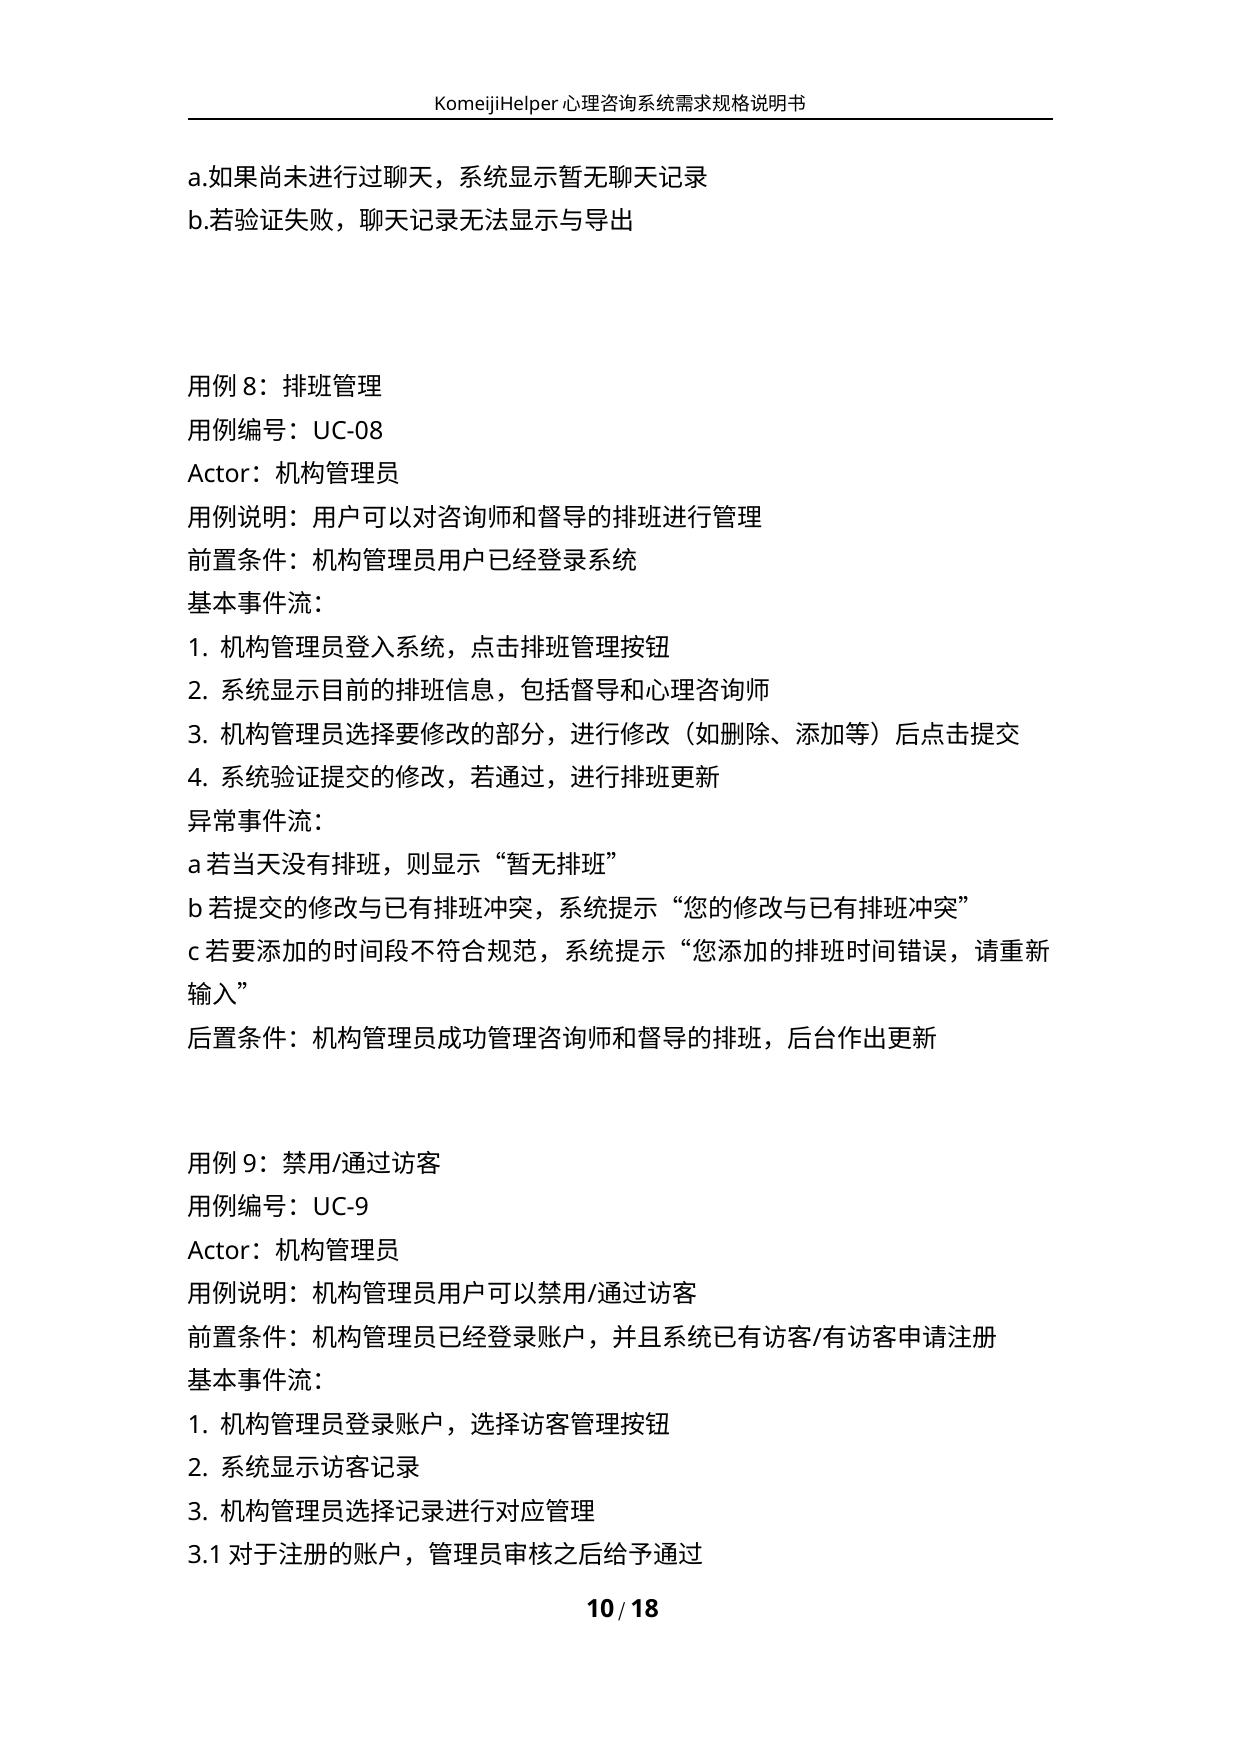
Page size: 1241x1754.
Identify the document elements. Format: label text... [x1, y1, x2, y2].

text 用例说明：机构管理员用户可以禁用/通过访客 [187, 1274, 1053, 1310]
text 用例说明：用户可以对咨询师和督导的排班进行管理 [187, 497, 1053, 533]
text c若要添加的时间段不符合规范，系统提示“您添加的排班时间错误，请重新输入” [187, 931, 1053, 1011]
text 异常事件流： [187, 801, 1053, 837]
text b若提交的修改与已有排班冲突，系统提示“您的修改与已有排班冲突” [187, 888, 1053, 924]
text a若当天没有排班，则显示“暂无排班” [187, 844, 1053, 881]
list 机构管理员登录账户，选择访客管理按钮 [187, 1404, 1053, 1440]
text Actor：机构管理员 [187, 454, 1053, 490]
text 前置条件：机构管理员已经登录账户，并且系统已有访客/有访客申请注册 [187, 1317, 1053, 1353]
text 后置条件：机构管理员成功管理咨询师和督导的排班，后台作出更新 [187, 1018, 1053, 1054]
list 机构管理员选择记录进行对应管理 [187, 1491, 1053, 1527]
text 用例9：禁用/通过访客 [187, 1143, 1053, 1180]
text Actor：机构管理员 [187, 1230, 1053, 1267]
text 基本事件流： [187, 584, 1053, 620]
text 用例编号：UC-9 [187, 1187, 1053, 1223]
text 用例编号：UC-08 [187, 410, 1053, 446]
text a.如果尚未进行过聊天，系统显示暂无聊天记录 [187, 157, 1053, 194]
text 前置条件：机构管理员用户已经登录系统 [187, 541, 1053, 577]
text b.若验证失败，聊天记录无法显示与导出 [187, 201, 1053, 237]
text 3.1对于注册的账户，管理员审核之后给予通过 [187, 1534, 1053, 1571]
list 机构管理员登入系统，点击排班管理按钮 [187, 627, 1053, 664]
text 基本事件流： [187, 1361, 1053, 1397]
list 机构管理员选择要修改的部分，进行修改（如删除、添加等）后点击提交 [187, 714, 1053, 751]
list 系统显示访客记录 [187, 1447, 1053, 1484]
list 系统验证提交的修改，若通过，进行排班更新 [187, 758, 1053, 794]
text 用例8：排班管理 [187, 367, 1053, 403]
list 系统显示目前的排班信息，包括督导和心理咨询师 [187, 671, 1053, 707]
